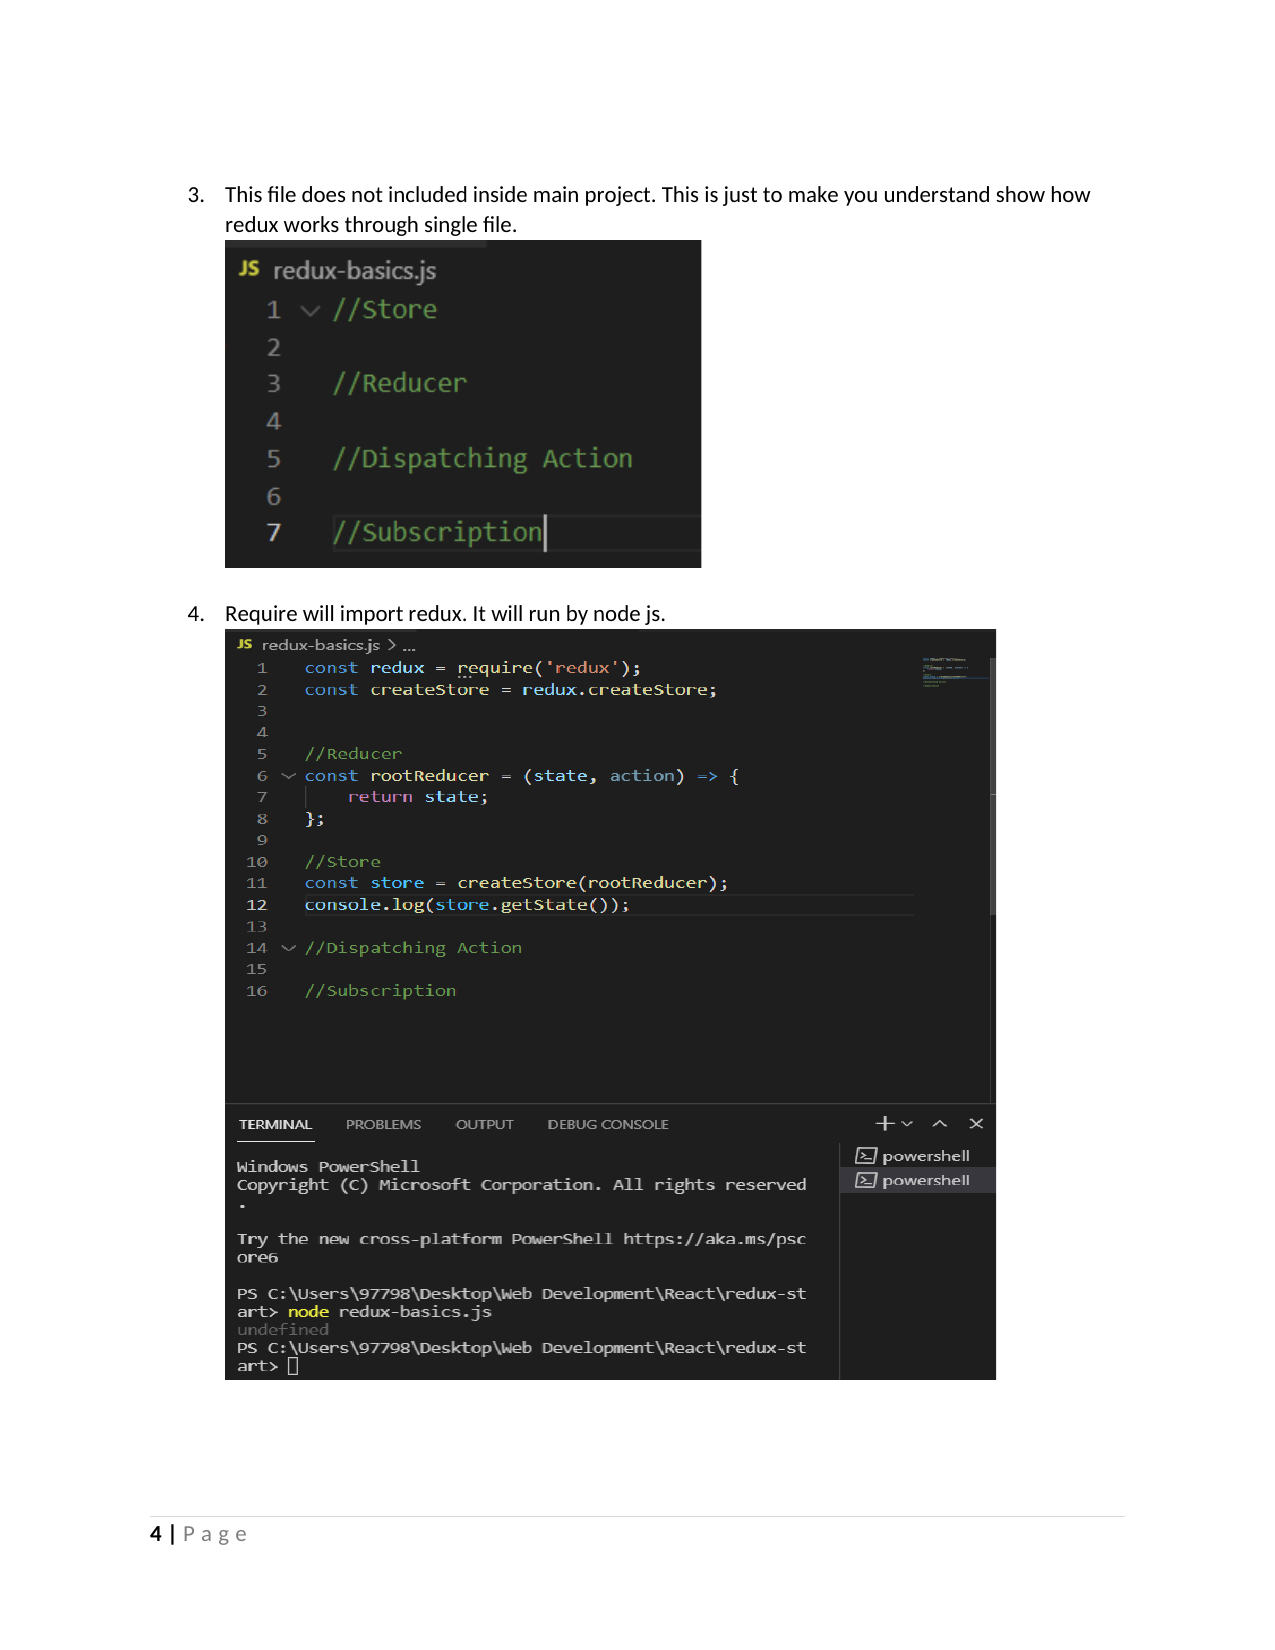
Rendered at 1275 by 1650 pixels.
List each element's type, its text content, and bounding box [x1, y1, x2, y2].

list This file does not included inside main project. This is just to make you understand show how redux works through single file. [187, 180, 1125, 238]
picture [225, 629, 997, 1380]
picture [225, 240, 702, 568]
